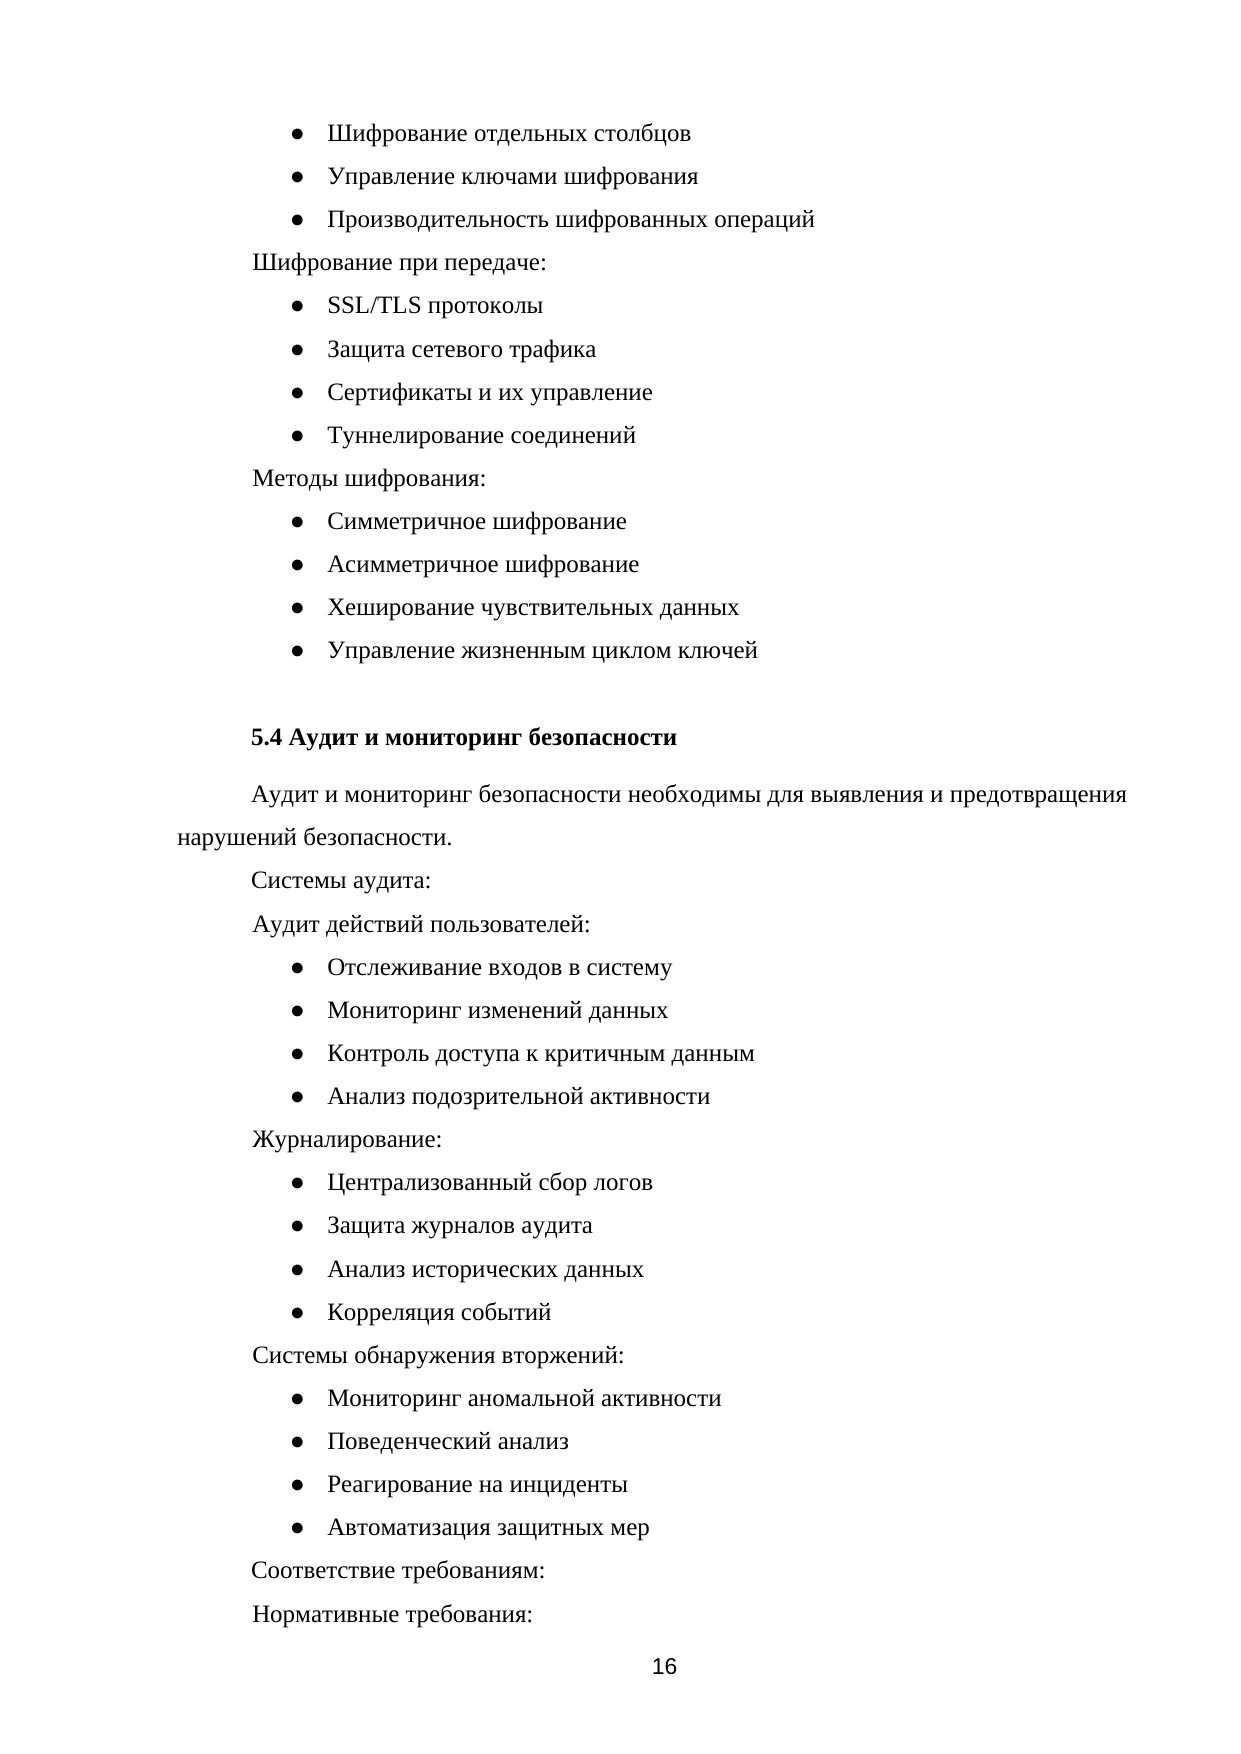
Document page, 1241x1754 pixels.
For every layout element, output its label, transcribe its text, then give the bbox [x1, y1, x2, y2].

list Централизованный сбор логов [289, 1167, 1152, 1196]
list Защита журналов аудита [289, 1211, 1152, 1239]
list Анализ исторических данных [289, 1254, 1152, 1282]
text 5.4 Аудит и мониторинг безопасности [177, 722, 1152, 751]
list Асимметричное шифрование [289, 549, 1152, 578]
text Аудит и мониторинг безопасности необходимы для выявления и предотвращения нарушений безопасности. [177, 779, 1152, 851]
text Аудит действий пользователей: [252, 909, 1152, 937]
list Мониторинг изменений данных [289, 995, 1152, 1024]
list Управление ключами шифрования [289, 161, 1152, 190]
list Управление жизненным циклом ключей [289, 636, 1152, 664]
list Защита сетевого трафика [289, 334, 1152, 362]
text Шифрование при передаче: [252, 247, 1152, 276]
text Нормативные требования: [252, 1599, 1152, 1627]
text Соответствие требованиям: [177, 1556, 1152, 1584]
list Мониторинг аномальной активности [289, 1383, 1152, 1412]
list Сертификаты и их управление [289, 377, 1152, 406]
list Туннелирование соединений [289, 420, 1152, 449]
text Системы аудита: [177, 866, 1152, 894]
list Поведенческий анализ [289, 1426, 1152, 1455]
list Производительность шифрованных операций [289, 204, 1152, 233]
list Корреляция событий [289, 1297, 1152, 1326]
list Хеширование чувствительных данных [289, 592, 1152, 621]
text Системы обнаружения вторжений: [252, 1340, 1152, 1369]
list Реагирование на инциденты [289, 1469, 1152, 1498]
text Журналирование: [252, 1124, 1152, 1153]
list Анализ подозрительной активности [289, 1081, 1152, 1110]
list Контроль доступа к критичным данным [289, 1038, 1152, 1067]
list Автоматизация защитных мер [289, 1512, 1152, 1541]
list Шифрование отдельных столбцов [289, 118, 1152, 147]
list Симметричное шифрование [289, 506, 1152, 535]
text Методы шифрования: [252, 463, 1152, 492]
list Отслеживание входов в систему [289, 952, 1152, 981]
list SSL/TLS протоколы [289, 291, 1152, 319]
